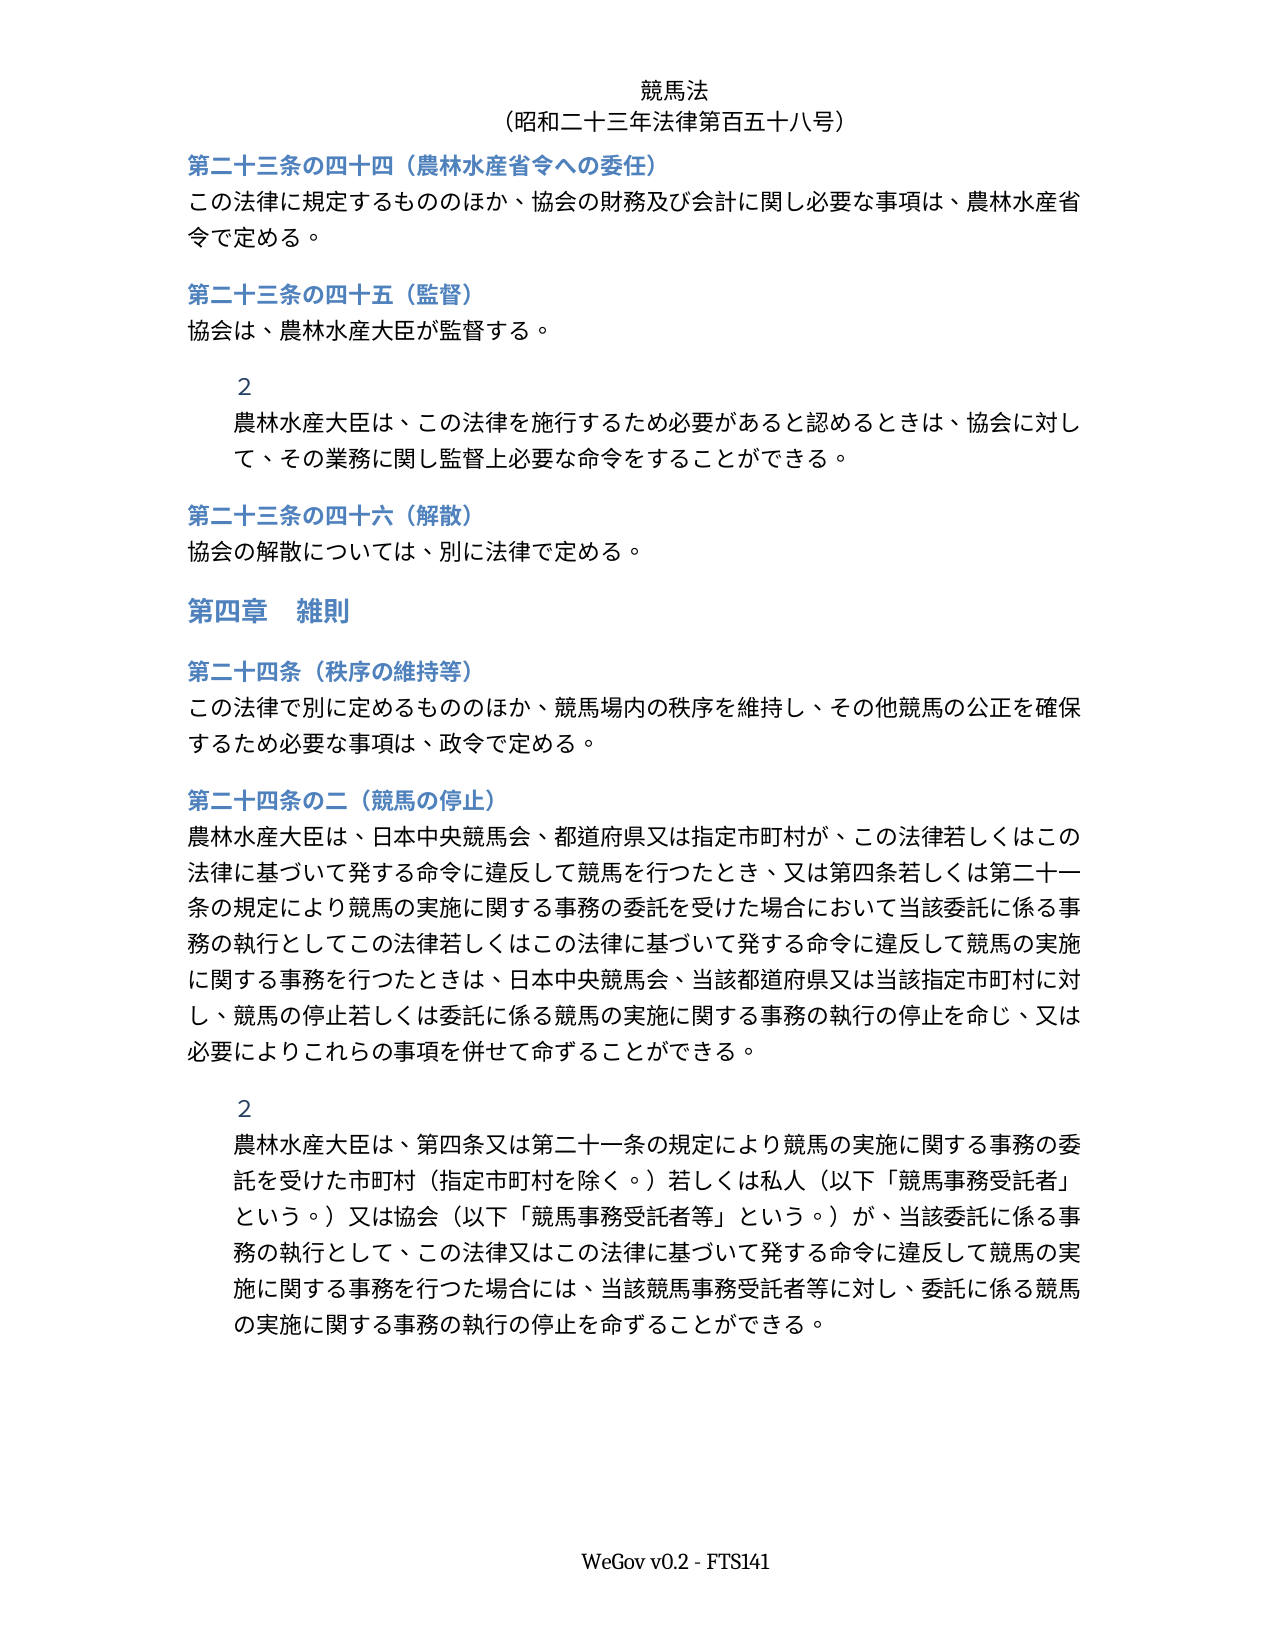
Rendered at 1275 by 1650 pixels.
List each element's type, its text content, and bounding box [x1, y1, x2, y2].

subtitle 第二十四条（秩序の維持等） [187, 656, 1087, 687]
subtitle 第二十三条の四十五（監督） [187, 279, 1087, 310]
text 協会は、農林水産大臣が監督する。 [187, 314, 1087, 346]
subtitle 第四章 雑則 [187, 593, 1087, 629]
text 協会の解散については、別に法律で定める。 [187, 536, 1087, 567]
subtitle ２ [233, 1093, 1087, 1124]
text 農林水産大臣は、日本中央競馬会、都道府県又は指定市町村が、この法律若しくはこの法律に基づいて発する命令に違反して競馬を行つたとき、又は第四条若しくは第二十一条の規定により競馬の実施に関する事務の委託を受けた場合において当該委託に係る事務の執行としてこの法律若しくはこの法律に基づいて発する命令に違反して競馬の実施に関する事務を行つたときは、日本中央競馬会、当該都道府県又は当該指定市町村に対し、競馬の停止若しくは委託に係る競馬の実施に関する事務の執行の停止を命じ、又は必要によりこれらの事項を併せて命ずることができる。 [187, 821, 1087, 1067]
subtitle 第二十三条の四十四（農林水産省令への委任） [187, 150, 1087, 181]
subtitle ２ [233, 371, 1087, 403]
subtitle 第二十三条の四十六（解散） [187, 500, 1087, 531]
text この法律に規定するもののほか、協会の財務及び会計に関し必要な事項は、農林水産省令で定める。 [187, 186, 1087, 253]
text この法律で別に定めるもののほか、競馬場内の秩序を維持し、その他競馬の公正を確保するため必要な事項は、政令で定める。 [187, 692, 1087, 759]
subtitle 第二十四条の二（競馬の停止） [187, 784, 1087, 816]
text 農林水産大臣は、この法律を施行するため必要があると認めるときは、協会に対して、その業務に関し監督上必要な命令をすることができる。 [233, 407, 1087, 474]
